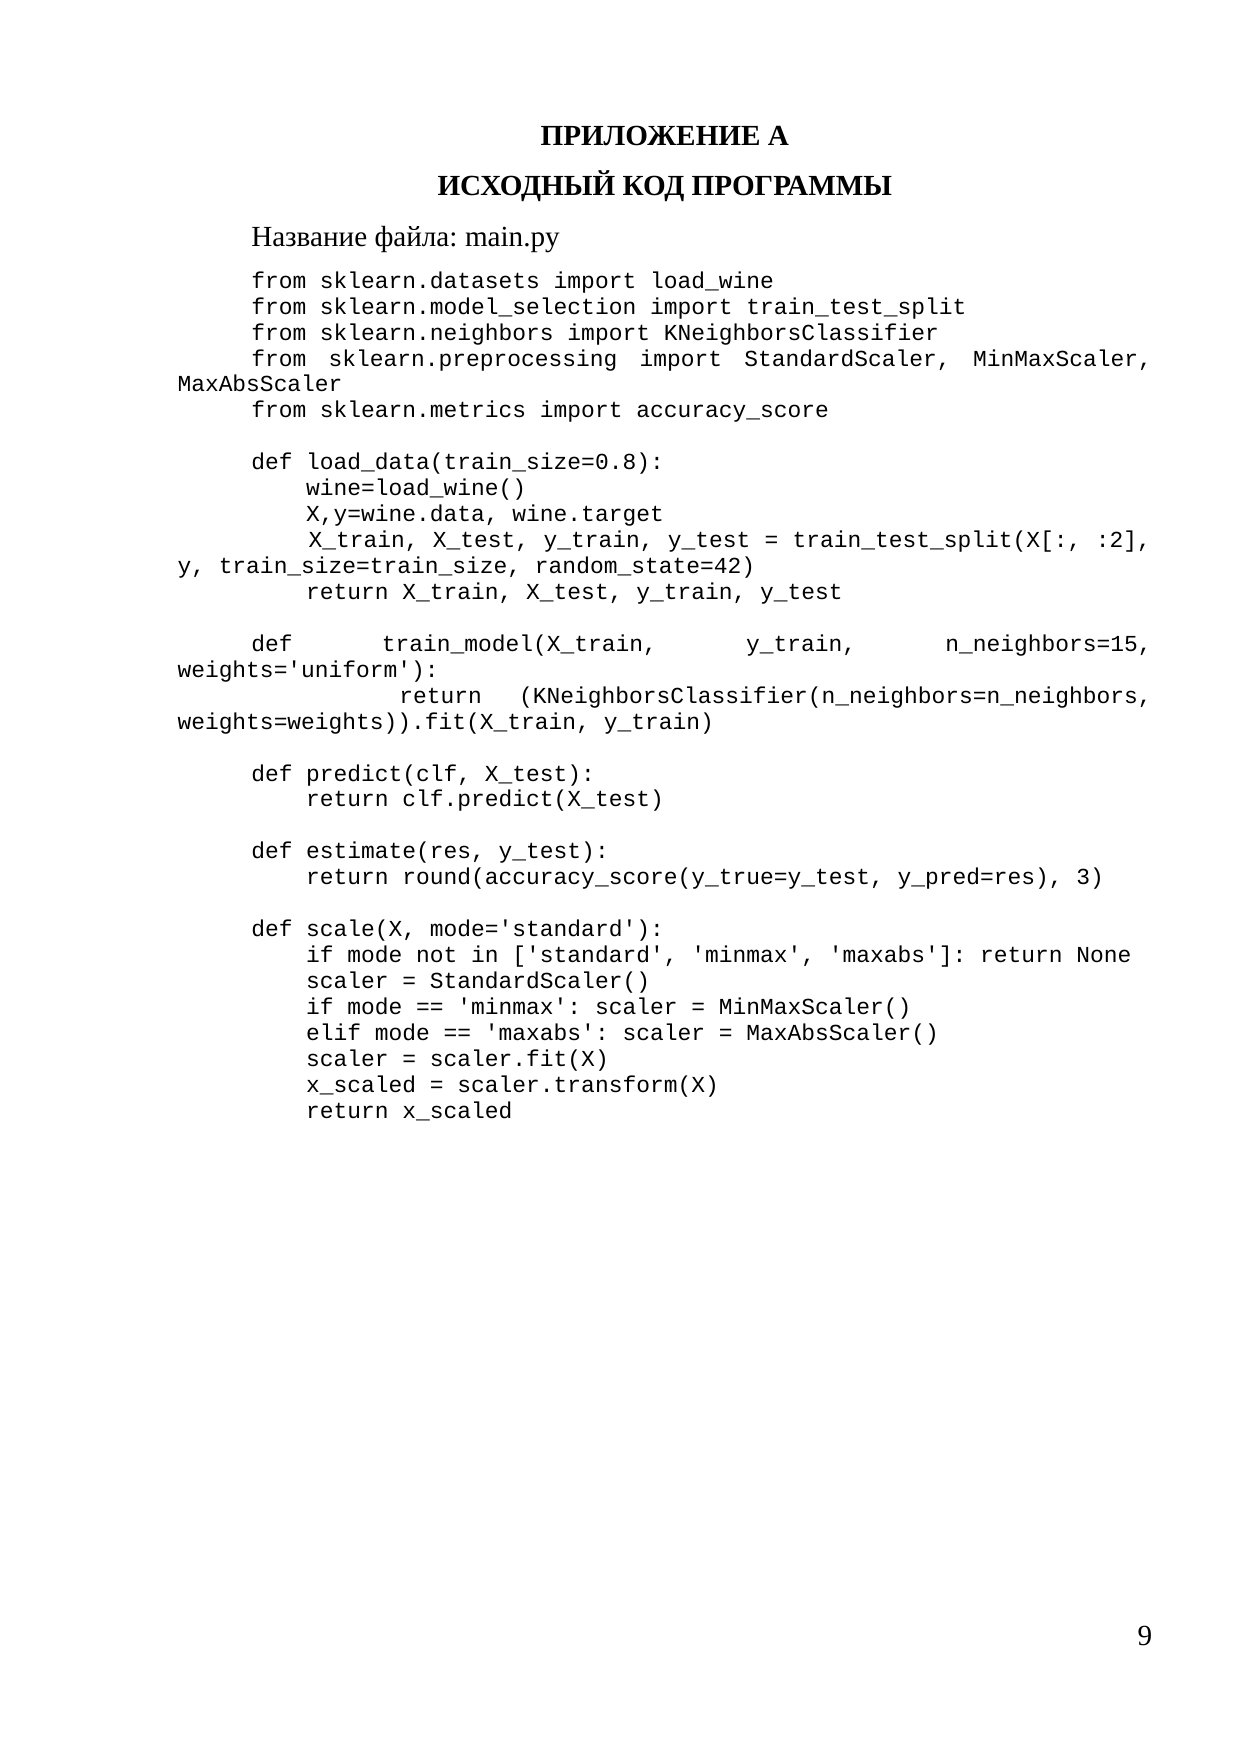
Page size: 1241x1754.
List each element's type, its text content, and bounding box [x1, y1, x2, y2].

text wine=load_wine() [177, 477, 1152, 502]
text def estimate(res, y_test): [177, 840, 1152, 866]
text def scale(X, mode='standard'): [177, 917, 1152, 943]
text X_train, X_test, y_train, y_test = train_test_split(X[:, :2], y, train_size=train_size, random_state=42) [177, 528, 1152, 580]
text scaler = StandardScaler() [177, 969, 1152, 995]
text from sklearn.neighbors import KNeighborsClassifier [177, 321, 1152, 347]
text return X_train, X_test, y_train, y_test [177, 580, 1152, 606]
subtitle Приложение А Исходный код программы [177, 118, 1152, 202]
text from sklearn.preprocessing import StandardScaler, MinMaxScaler, MaxAbsScaler [177, 347, 1152, 399]
text return (KNeighborsClassifier(n_neighbors=n_neighbors, weights=weights)).fit(X_train, y_train) [177, 684, 1152, 736]
text return x_scaled [177, 1099, 1152, 1125]
text return clf.predict(X_test) [177, 788, 1152, 814]
text Название файла: main.py [177, 219, 1152, 252]
text x_scaled = scaler.transform(X) [177, 1073, 1152, 1099]
text def train_model(X_train, y_train, n_neighbors=15, weights='uniform'): [177, 632, 1152, 684]
text return round(accuracy_score(y_true=y_test, y_pred=res), 3) [177, 866, 1152, 892]
text from sklearn.metrics import accuracy_score [177, 399, 1152, 425]
text X,y=wine.data, wine.target [177, 502, 1152, 528]
text elif mode == 'maxabs': scaler = MaxAbsScaler() [177, 1021, 1152, 1047]
text if mode not in ['standard', 'minmax', 'maxabs']: return None [177, 943, 1152, 969]
text if mode == 'minmax': scaler = MinMaxScaler() [177, 995, 1152, 1021]
text from sklearn.datasets import load_wine [177, 269, 1152, 295]
text def predict(clf, X_test): [177, 762, 1152, 788]
text from sklearn.model_selection import train_test_split [177, 295, 1152, 321]
text scaler = scaler.fit(X) [177, 1047, 1152, 1073]
text def load_data(train_size=0.8): [177, 451, 1152, 477]
